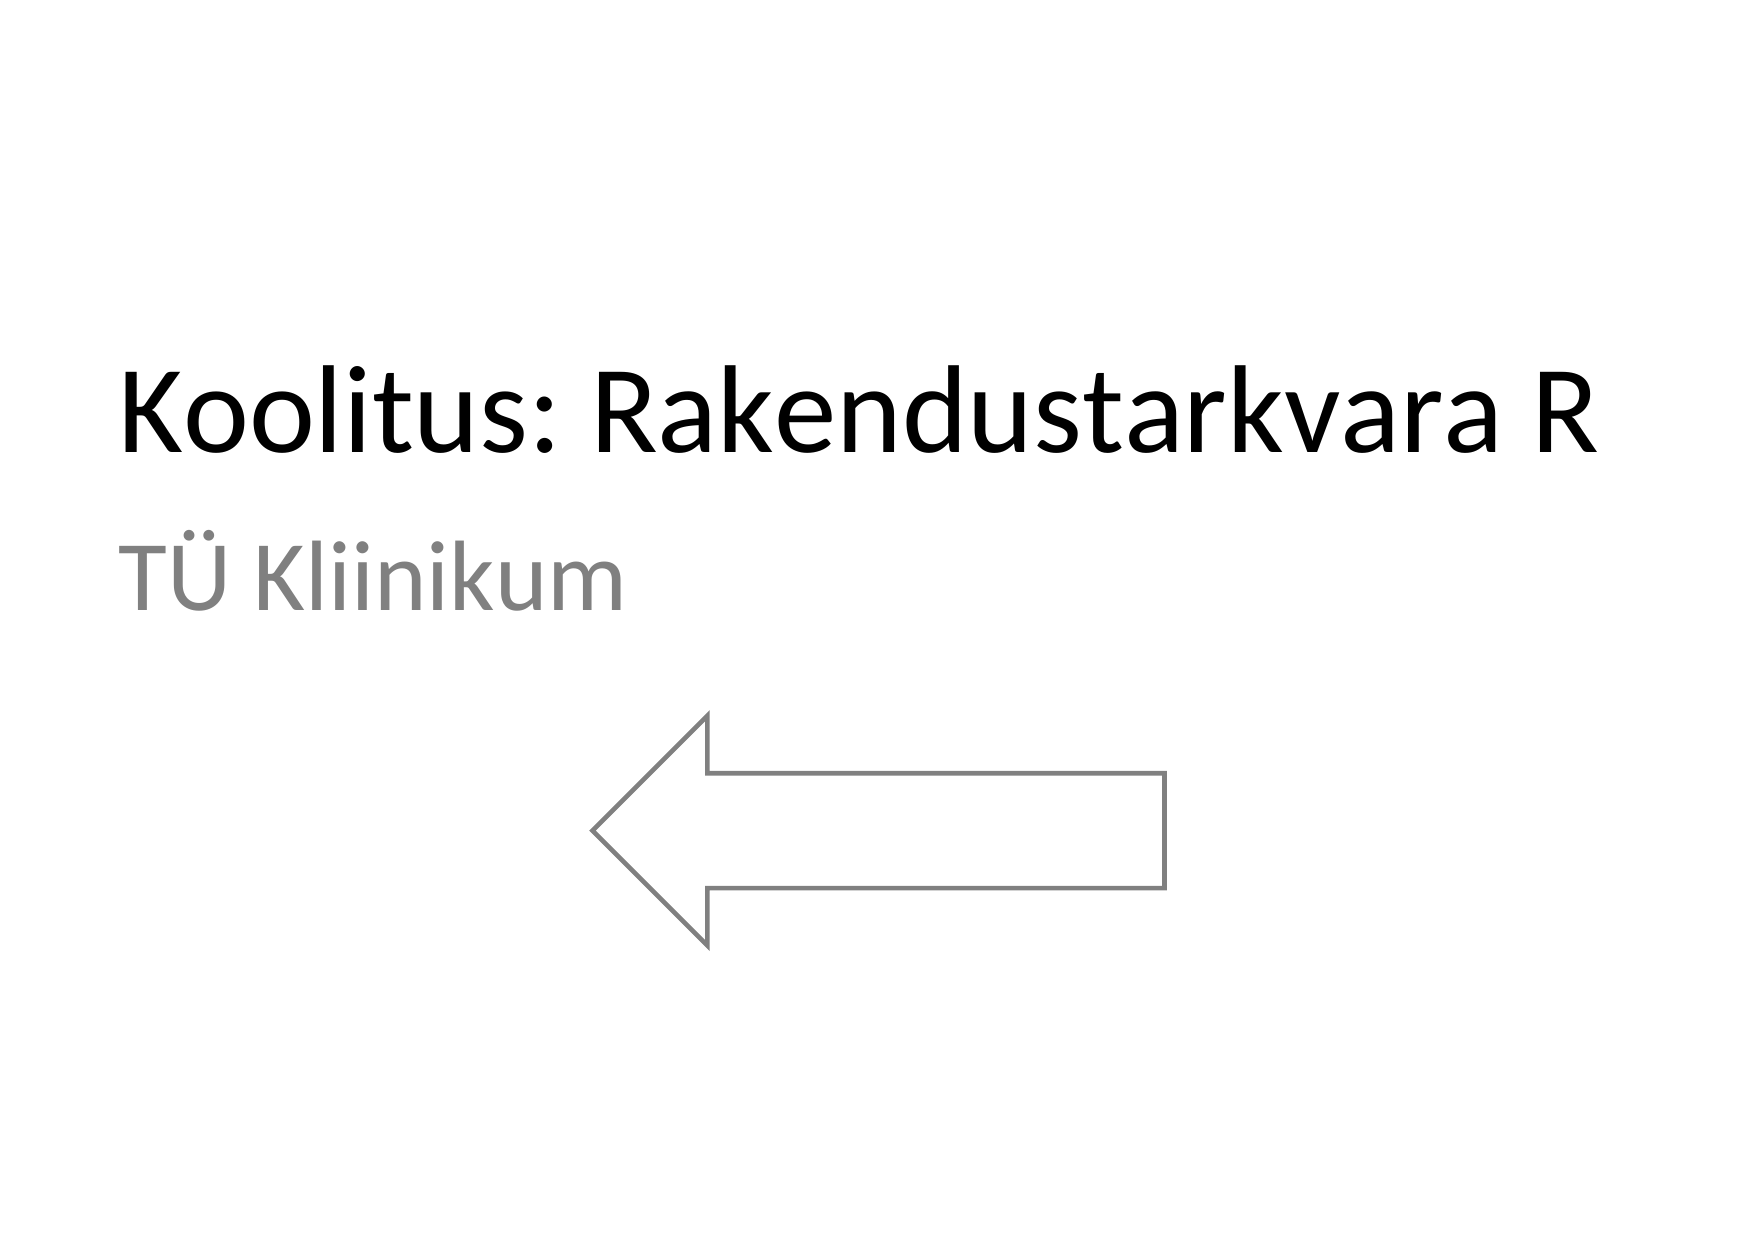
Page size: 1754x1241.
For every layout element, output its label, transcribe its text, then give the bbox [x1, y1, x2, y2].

text TÜ Kliinikum [118, 513, 1639, 635]
text Koolitus: Rakendustarkvara R [118, 331, 1639, 484]
